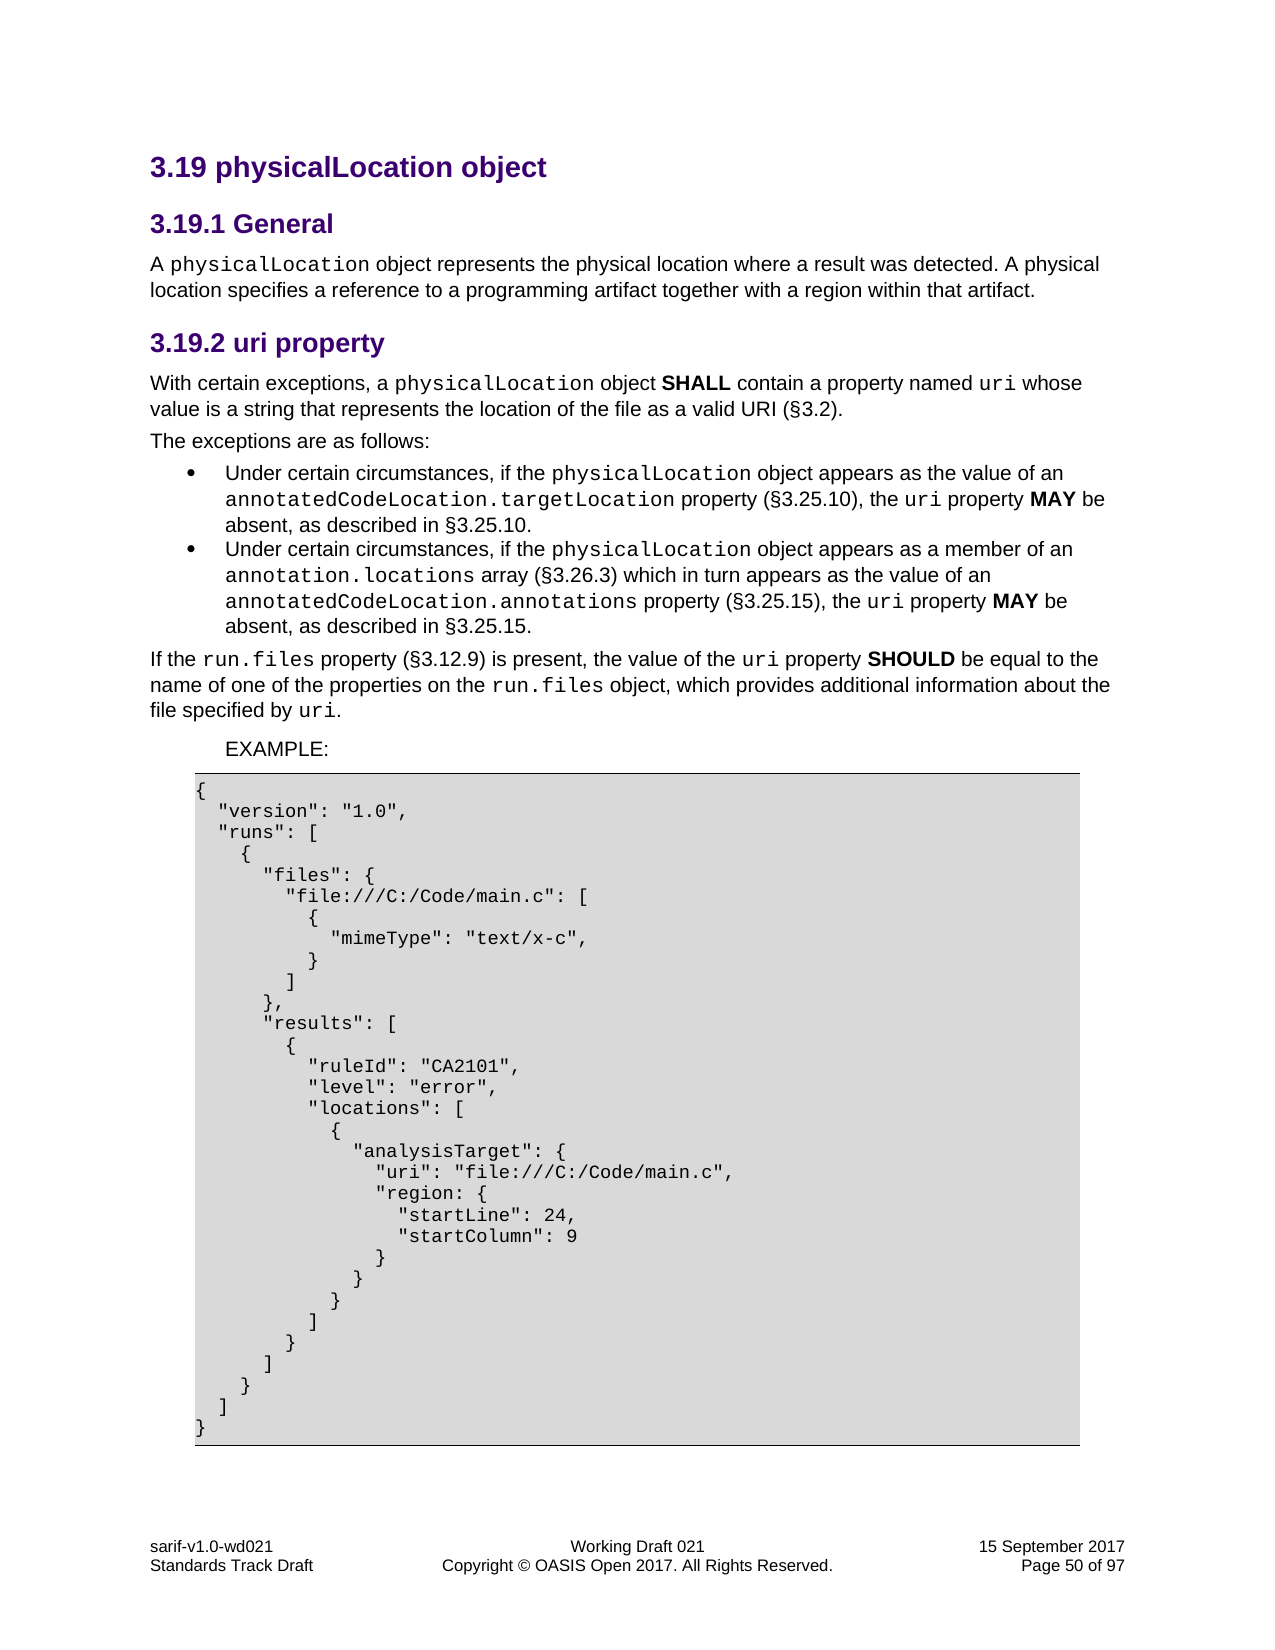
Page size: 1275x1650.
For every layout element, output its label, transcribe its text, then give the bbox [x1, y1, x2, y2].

text "locations": [ [195, 1092, 1080, 1113]
text ] [195, 1389, 1080, 1411]
text A physicalLocation object represents the physical location where a result was detected. A physical location specifies a reference to a programming artifact together with a region within that artifact. [150, 252, 1125, 302]
text } [195, 943, 1080, 964]
text ] [195, 1347, 1080, 1368]
text "level": "error", [195, 1071, 1080, 1092]
text } [195, 1368, 1080, 1389]
subtitle physicalLocation object [150, 150, 1125, 183]
text "file:///C:/Code/main.c": [ [195, 879, 1080, 901]
text { [195, 837, 1080, 858]
text "region: { [195, 1177, 1080, 1198]
text } [195, 1241, 1080, 1262]
text { [195, 1028, 1080, 1049]
text } [195, 1262, 1080, 1283]
text "uri": "file:///C:/Code/main.c", [195, 1156, 1080, 1177]
text "startLine": 24, [195, 1198, 1080, 1219]
text "startColumn": 9 [195, 1219, 1080, 1241]
text { [195, 901, 1080, 922]
text "ruleId": "CA2101", [195, 1049, 1080, 1071]
text "files": { [195, 858, 1080, 879]
text { [195, 774, 1080, 794]
text }, [195, 986, 1080, 1007]
text "analysisTarget": { [195, 1134, 1080, 1156]
subtitle uri property [150, 327, 1125, 358]
text } [195, 1326, 1080, 1347]
text "runs": [ [195, 816, 1080, 837]
text ] [195, 964, 1080, 986]
text EXAMPLE: [225, 737, 1050, 761]
text With certain exceptions, a physicalLocation object SHALL contain a property named uri whose value is a string that represents the location of the file as a valid URI (§3.2). [150, 371, 1125, 421]
list Under certain circumstances, if the physicalLocation object appears as a member of an annotation.locations array (§3.26.3) which in turn appears as the value of an annotatedCodeLocation.annotations property (§3.25.15), the uri property MAY be absent, as described in §3.25.15. [187, 537, 1125, 638]
list Under certain circumstances, if the physicalLocation object appears as the value of an annotatedCodeLocation.targetLocation property (§3.25.10), the uri property MAY be absent, as described in §3.25.10. [187, 461, 1125, 537]
text "results": [ [195, 1007, 1080, 1028]
text { [195, 1113, 1080, 1134]
text } [195, 1411, 1080, 1445]
text "mimeType": "text/x-c", [195, 922, 1080, 943]
text "version": "1.0", [195, 794, 1080, 816]
text ] [195, 1304, 1080, 1326]
text If the run.files property (§3.12.9) is present, the value of the uri property SHOULD be equal to the name of one of the properties on the run.files object, which provides additional information about the file specified by uri. [150, 647, 1125, 724]
text } [195, 1283, 1080, 1304]
text The exceptions are as follows: [150, 429, 1125, 453]
subtitle General [150, 208, 1125, 240]
